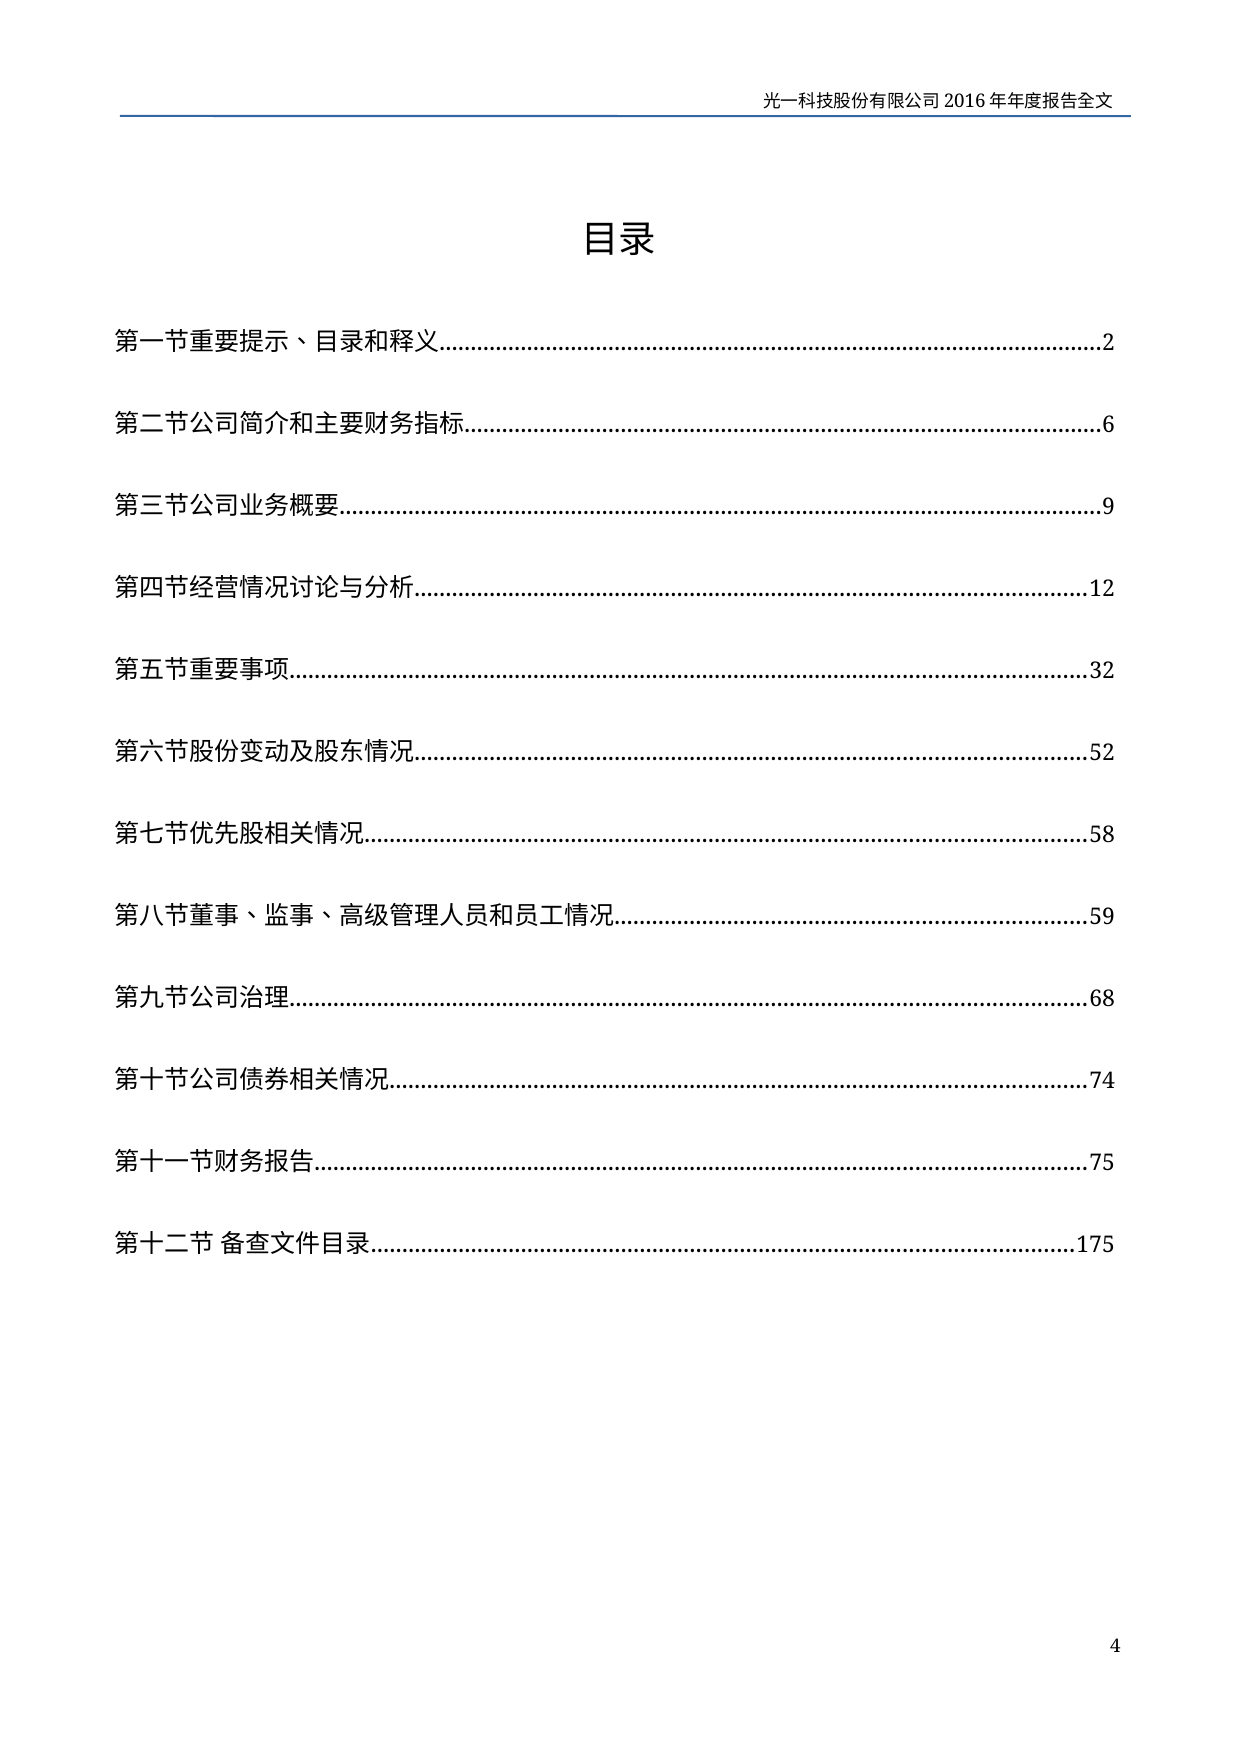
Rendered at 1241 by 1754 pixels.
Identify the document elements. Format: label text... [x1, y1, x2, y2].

text 第二节公司简介和主要财务指标 6 [114, 406, 1123, 440]
text 第十二节 备查文件目录 175 [114, 1226, 1123, 1260]
text 第四节经营情况讨论与分析 12 [114, 570, 1123, 604]
text 第八节董事、监事、高级管理人员和员工情况 59 [114, 898, 1123, 932]
text 第十一节财务报告 75 [114, 1144, 1123, 1178]
text 第七节优先股相关情况 58 [114, 816, 1123, 850]
text 第十节公司债券相关情况 74 [114, 1062, 1123, 1096]
text 第九节公司治理 68 [114, 980, 1123, 1014]
text 第六节股份变动及股东情况 52 [114, 734, 1123, 768]
text 第三节公司业务概要 9 [114, 488, 1123, 522]
text 第一节重要提示、目录和释义 2 [114, 324, 1123, 358]
text 第五节重要事项 32 [114, 652, 1123, 686]
text 目录 [114, 213, 1123, 264]
